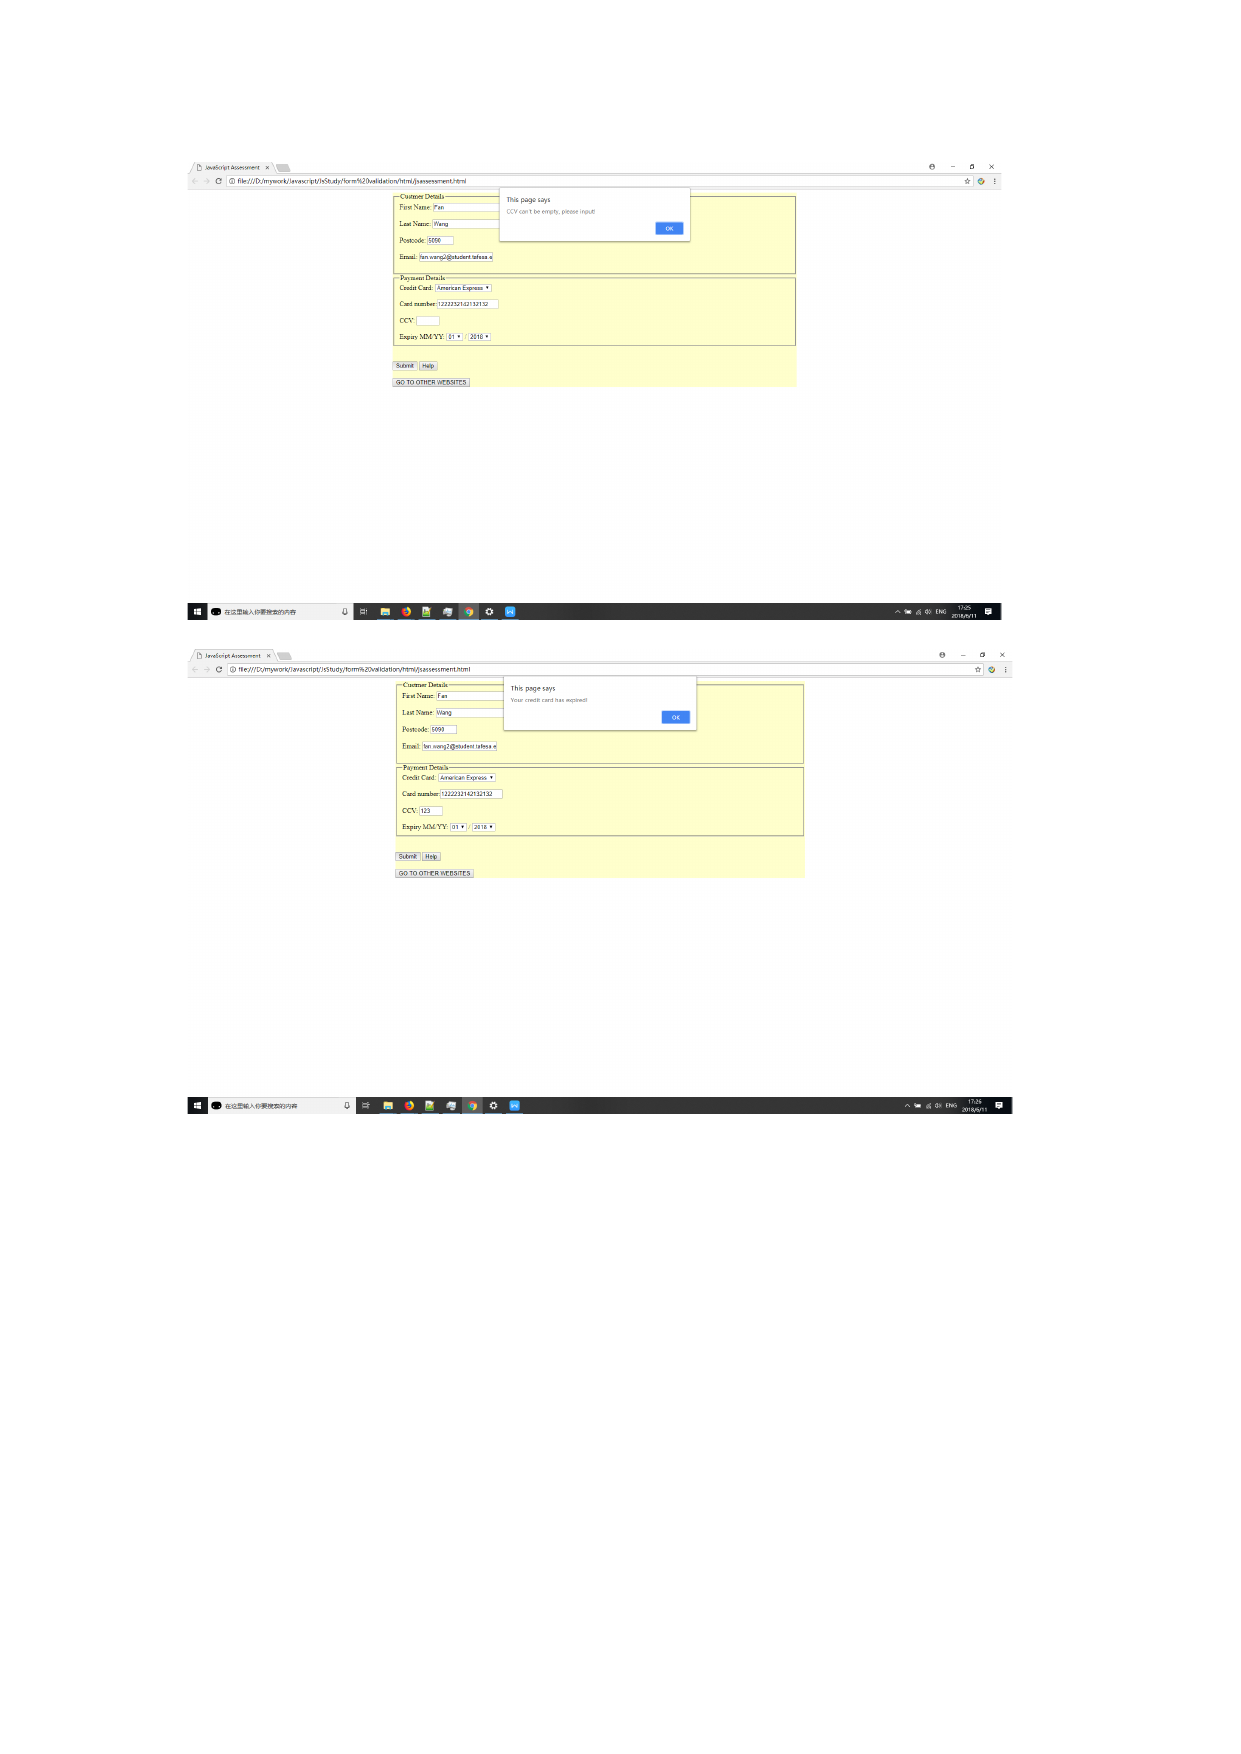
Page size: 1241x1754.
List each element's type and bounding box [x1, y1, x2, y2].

picture [187, 162, 1002, 620]
picture [187, 649, 1013, 1114]
